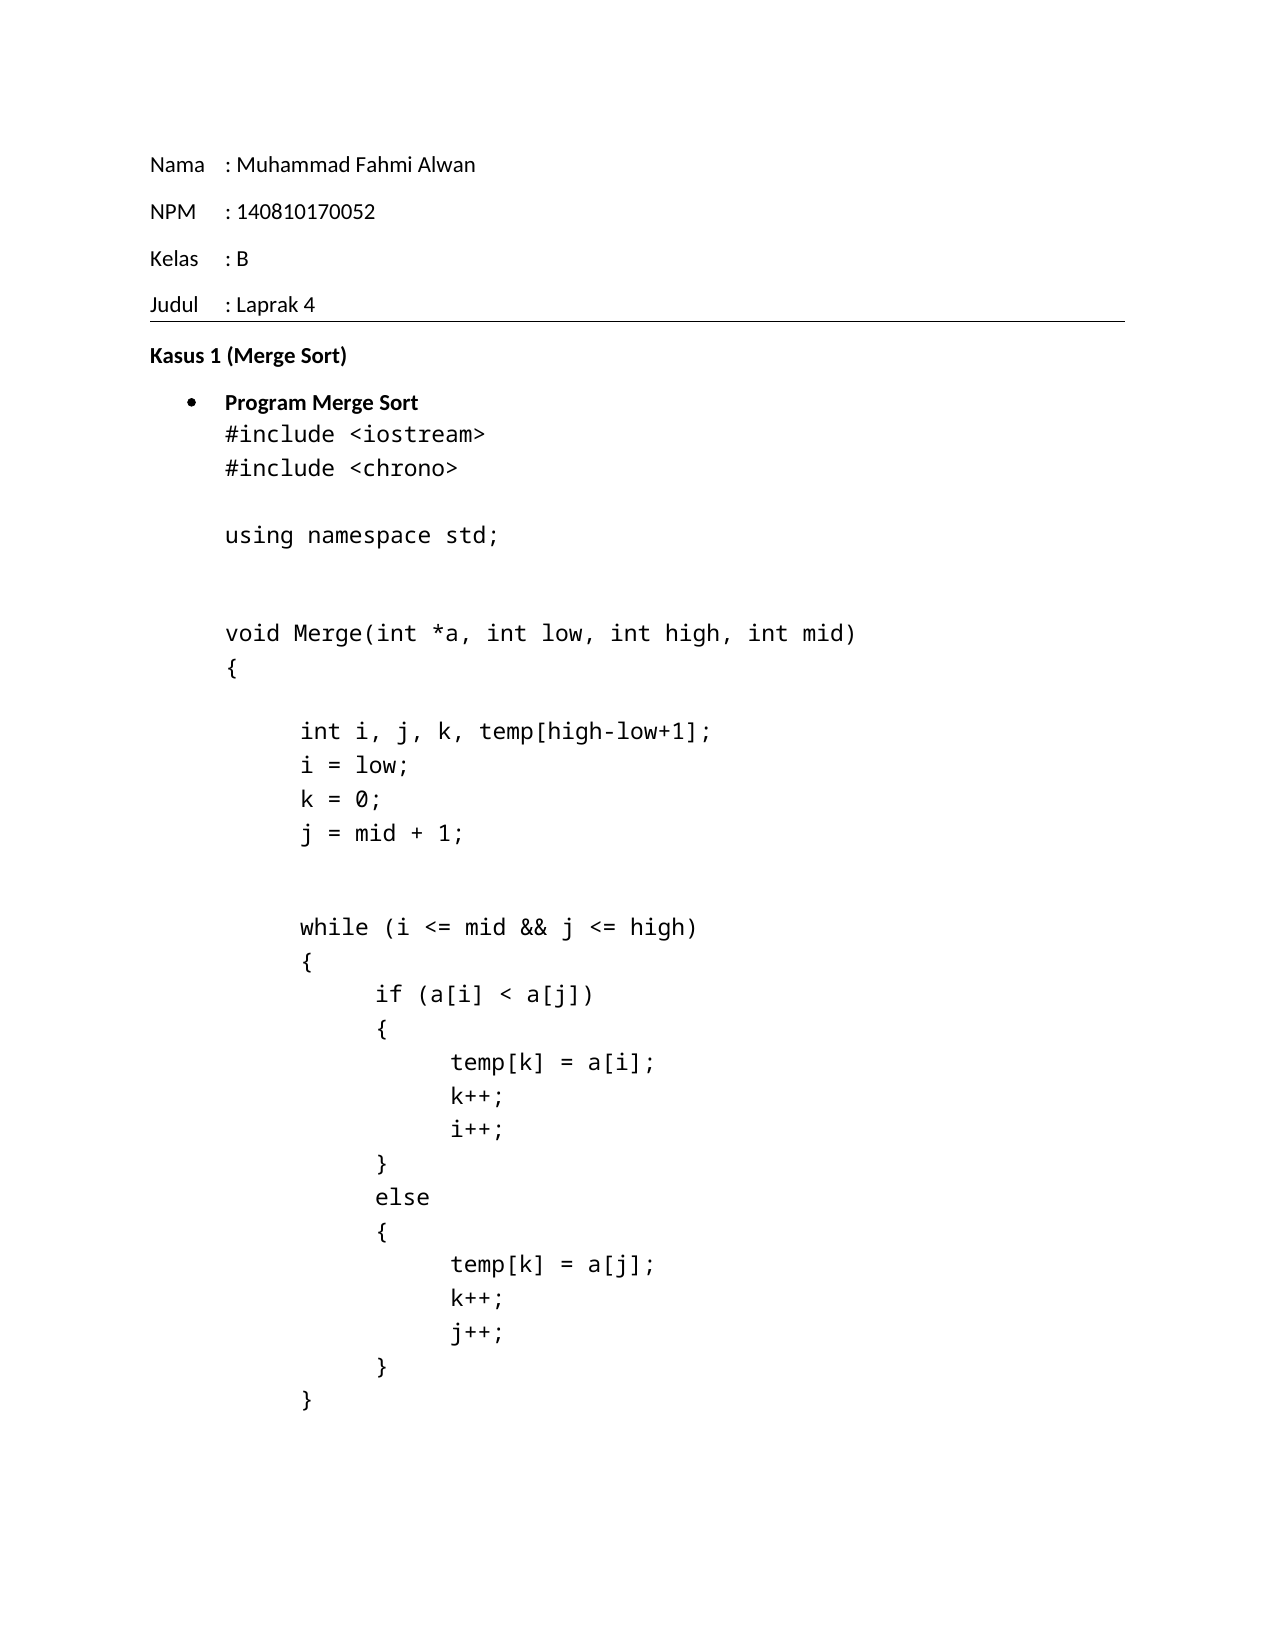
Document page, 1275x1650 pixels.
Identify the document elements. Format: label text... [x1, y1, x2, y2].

list } [225, 1383, 1125, 1415]
list j++; [225, 1316, 1125, 1347]
list void Merge(int *a, int low, int high, int mid) [225, 617, 1125, 648]
text Kasus 1 (Merge Sort) [150, 341, 1125, 369]
list { [225, 1215, 1125, 1246]
list if (a[i] < a[j]) [225, 978, 1125, 1010]
list i++; [225, 1113, 1125, 1145]
text Judul : Laprak 4 [150, 291, 1125, 321]
list Program Merge Sort [187, 388, 1125, 416]
list } [225, 1350, 1125, 1381]
list while (i <= mid && j <= high) [225, 911, 1125, 942]
text Nama : Muhammad Fahmi Alwan [150, 150, 1125, 178]
list int i, j, k, temp[high-low+1]; [225, 715, 1125, 746]
list k = 0; [225, 783, 1125, 814]
list { [225, 1012, 1125, 1043]
list j = mid + 1; [225, 816, 1125, 848]
list i = low; [225, 749, 1125, 780]
list temp[k] = a[i]; [225, 1046, 1125, 1077]
list temp[k] = a[j]; [225, 1248, 1125, 1280]
list using namespace std; [225, 519, 1125, 551]
list } [225, 1147, 1125, 1178]
text NPM : 140810170052 [150, 197, 1125, 225]
list k++; [225, 1080, 1125, 1111]
list else [225, 1181, 1125, 1212]
text Kelas : B [150, 244, 1125, 272]
list { [225, 651, 1125, 682]
list #include <iostream> [225, 418, 1125, 449]
list { [225, 945, 1125, 976]
list #include <chrono> [225, 452, 1125, 483]
list k++; [225, 1282, 1125, 1313]
